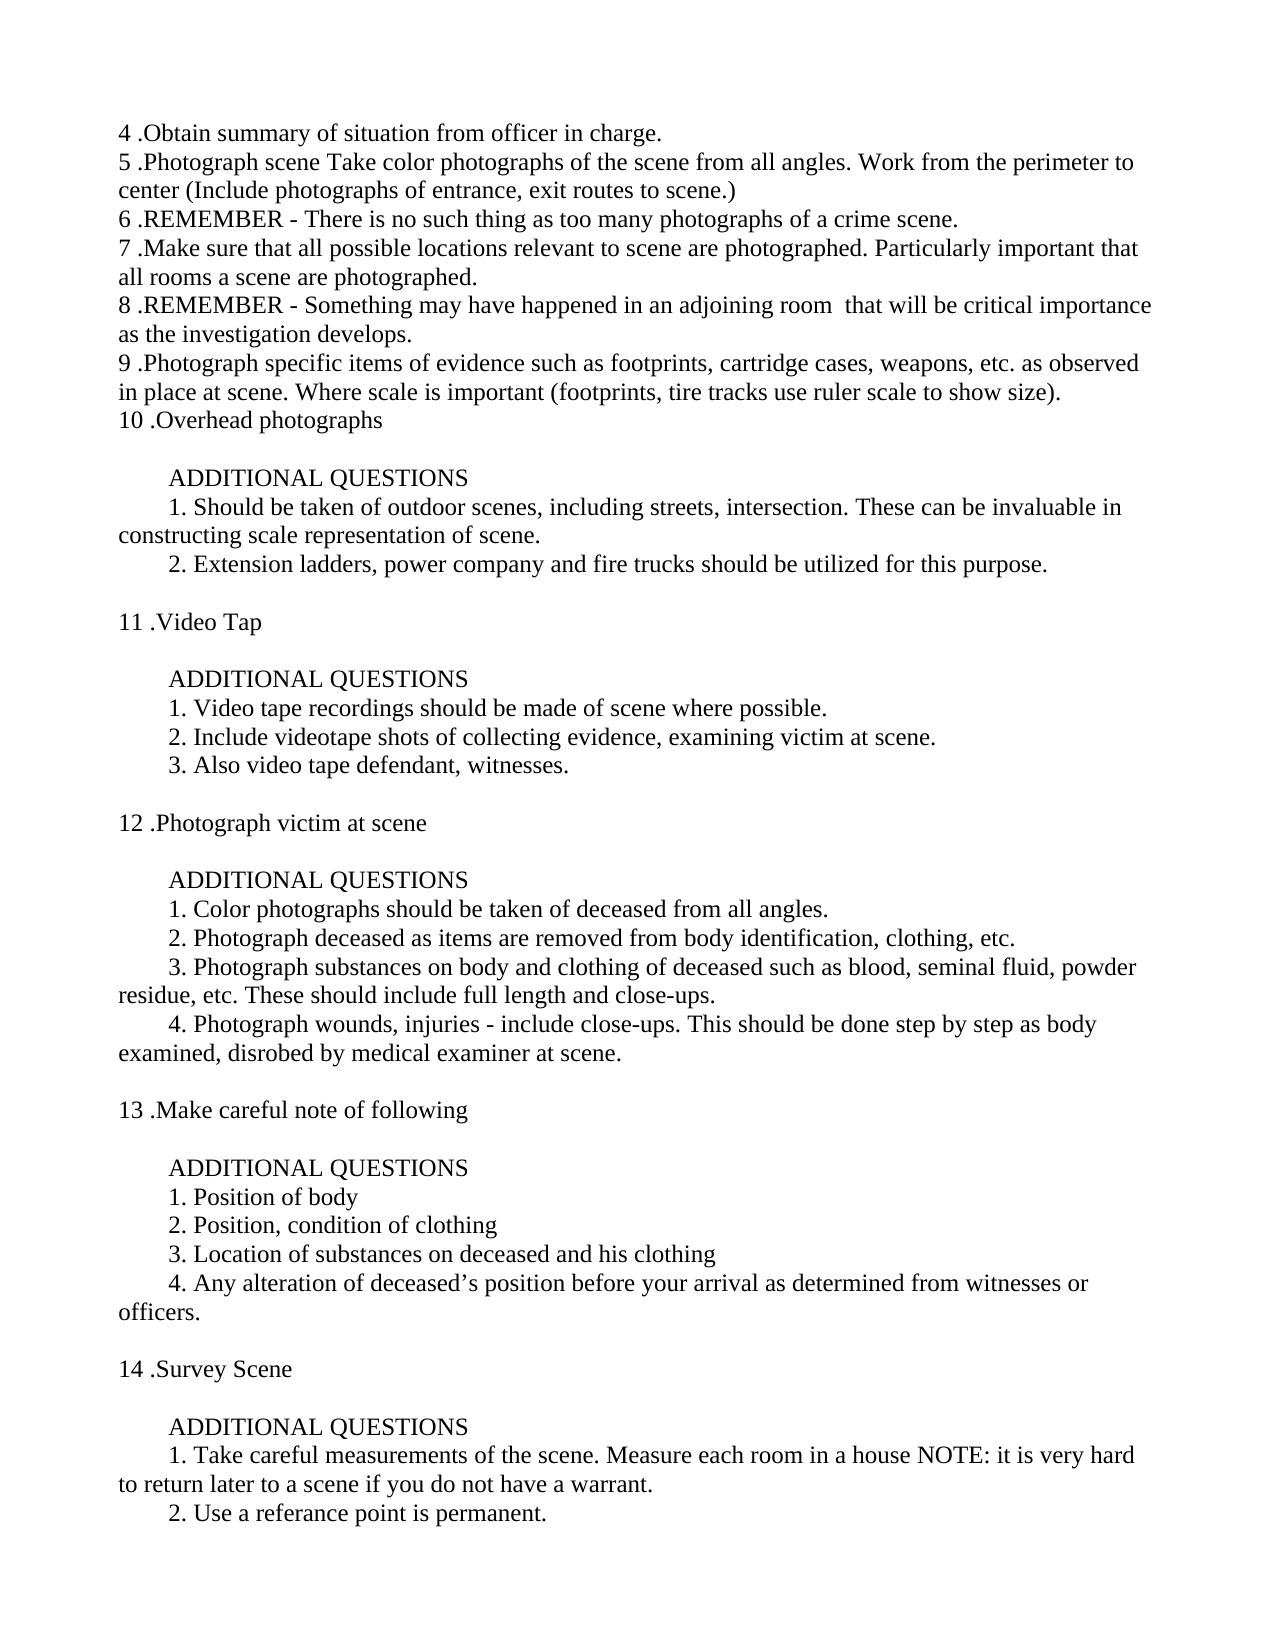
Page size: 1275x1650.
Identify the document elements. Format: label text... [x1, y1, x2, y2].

text ADDITIONAL QUESTIONS [118, 1412, 1157, 1441]
text 14 .Survey Scene [118, 1354, 1157, 1383]
text ADDITIONAL QUESTIONS [118, 463, 1157, 492]
text 8 .REMEMBER - Something may have happened in an adjoining room that will be critical importance as the investigation develops. [118, 291, 1157, 348]
text 3. Photograph substances on body and clothing of deceased such as blood, seminal fluid, powder residue, etc. These should include full length and close-ups. [118, 952, 1157, 1009]
text 3. Also video tape defendant, witnesses. [118, 751, 1157, 779]
text 1. Should be taken of outdoor scenes, including streets, intersection. These can be invaluable in constructing scale representation of scene. [118, 492, 1157, 549]
text 1. Video tape recordings should be made of scene where possible. [118, 693, 1157, 722]
text 13 .Make careful note of following [118, 1096, 1157, 1124]
text 2. Extension ladders, power company and fire trucks should be utilized for this purpose. [118, 549, 1157, 578]
text ADDITIONAL QUESTIONS [118, 664, 1157, 693]
text 2. Position, condition of clothing [118, 1211, 1157, 1239]
text 4 .Obtain summary of situation from officer in charge. [118, 118, 1157, 147]
text 1. Position of body [118, 1182, 1157, 1211]
text 6 .REMEMBER - There is no such thing as too many photographs of a crime scene. [118, 204, 1157, 233]
text 9 .Photograph specific items of evidence such as footprints, cartridge cases, weapons, etc. as observed in place at scene. Where scale is important (footprints, tire tracks use ruler scale to show size). [118, 348, 1157, 406]
text 1. Take careful measurements of the scene. Measure each room in a house NOTE: it is very hard to return later to a scene if you do not have a warrant. [118, 1441, 1157, 1498]
text ADDITIONAL QUESTIONS [118, 1153, 1157, 1182]
text 7 .Make sure that all possible locations relevant to scene are photographed. Particularly important that all rooms a scene are photographed. [118, 233, 1157, 291]
text 4. Any alteration of deceased’s position before your arrival as determined from witnesses or officers. [118, 1268, 1157, 1326]
text 11 .Video Tap [118, 607, 1157, 636]
text 5 .Photograph scene Take color photographs of the scene from all angles. Work from the perimeter to center (Include photographs of entrance, exit routes to scene.) [118, 147, 1157, 204]
text 3. Location of substances on deceased and his clothing [118, 1239, 1157, 1268]
text 12 .Photograph victim at scene [118, 808, 1157, 837]
text 2. Photograph deceased as items are removed from body identification, clothing, etc. [118, 923, 1157, 952]
text 4. Photograph wounds, injuries - include close-ups. This should be done step by step as body examined, disrobed by medical examiner at scene. [118, 1009, 1157, 1067]
text 2. Use a referance point is permanent. [118, 1498, 1157, 1527]
text 2. Include videotape shots of collecting evidence, examining victim at scene. [118, 722, 1157, 751]
text ADDITIONAL QUESTIONS [118, 866, 1157, 894]
text 10 .Overhead photographs [118, 406, 1157, 434]
text 1. Color photographs should be taken of deceased from all angles. [118, 894, 1157, 923]
